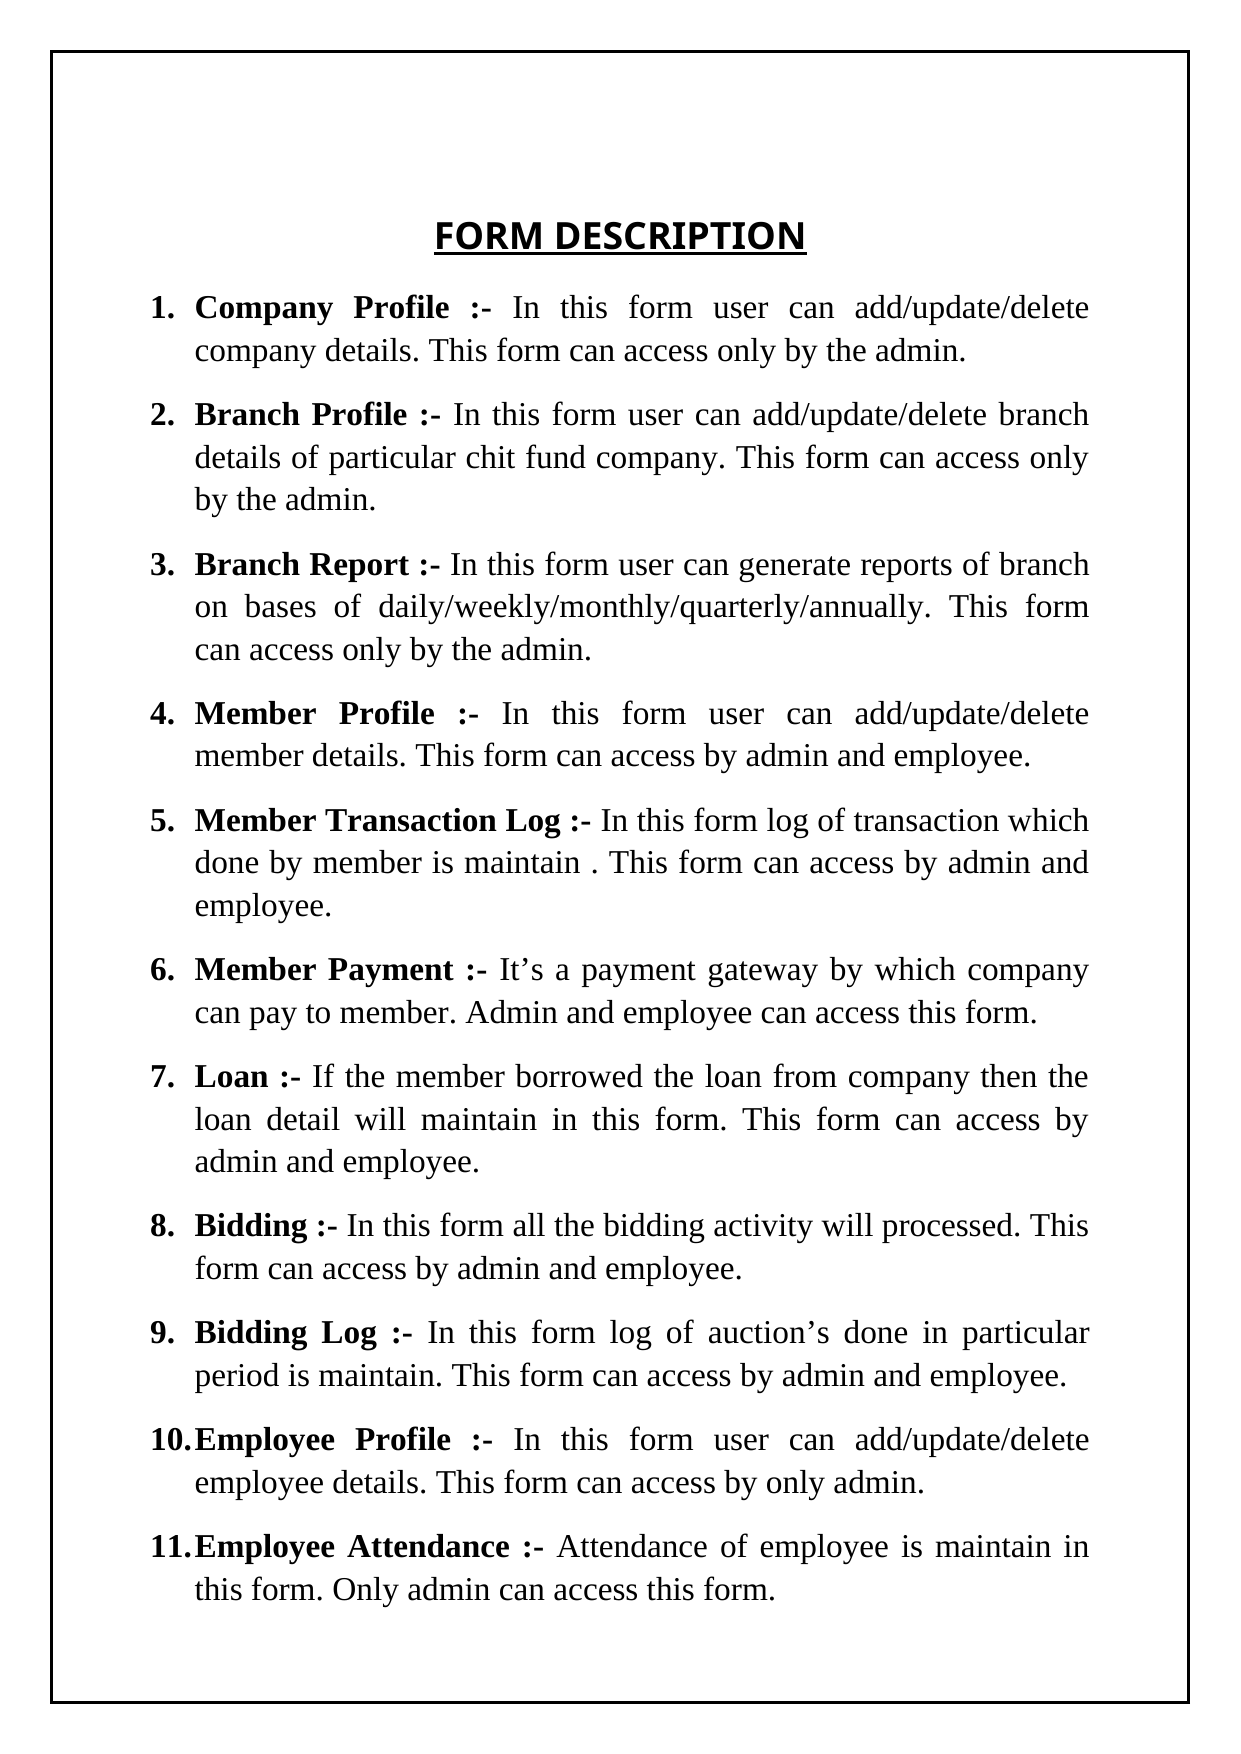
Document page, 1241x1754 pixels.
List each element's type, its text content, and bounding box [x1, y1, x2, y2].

list Branch Profile :- In this form user can add/update/delete branch details of particular chit fund company. This form can access only by the admin. [150, 394, 1090, 518]
text FORM DESCRIPTION [150, 209, 1090, 260]
list Employee Attendance :- Attendance of employee is maintain in this form. Only admin can access this form. [150, 1526, 1090, 1607]
list Company Profile :- In this form user can add/update/delete company details. This form can access only by the admin. [150, 287, 1090, 368]
list Bidding Log :- In this form log of auction’s done in particular period is maintain. This form can access by admin and employee. [150, 1312, 1090, 1393]
list Branch Report :- In this form user can generate reports of branch on bases of daily/weekly/monthly/quarterly/annually. This form can access only by the admin. [150, 544, 1090, 667]
list Member Payment :- It’s a payment gateway by which company can pay to member. Admin and employee can access this form. [150, 949, 1090, 1030]
list Loan :- If the member borrowed the loan from company then the loan detail will maintain in this form. This form can access by admin and employee. [150, 1056, 1090, 1179]
list Member Transaction Log :- In this form log of transaction which done by member is maintain . This form can access by admin and employee. [150, 800, 1090, 923]
list Employee Profile :- In this form user can add/update/delete employee details. This form can access by only admin. [150, 1419, 1090, 1500]
list Member Profile :- In this form user can add/update/delete member details. This form can access by admin and employee. [150, 693, 1090, 774]
list Bidding :- In this form all the bidding activity will processed. This form can access by admin and employee. [150, 1206, 1090, 1286]
